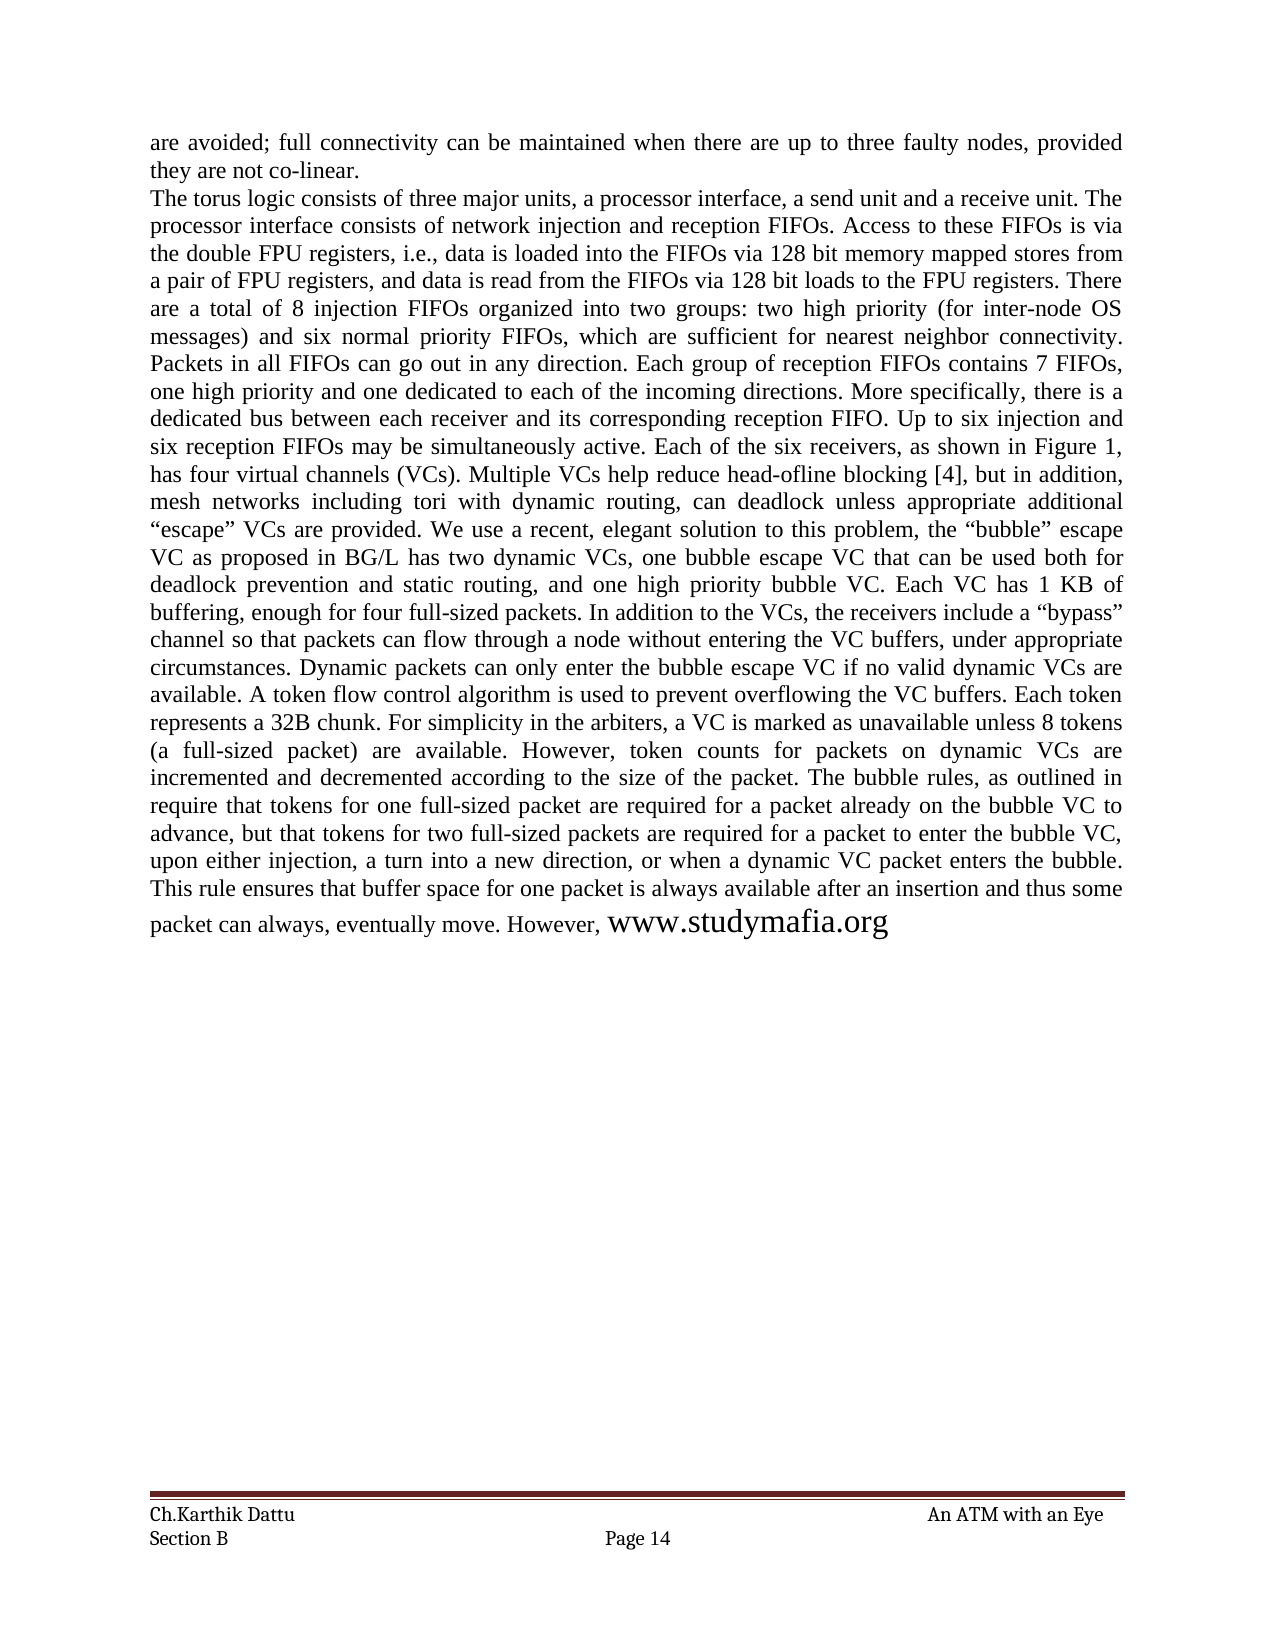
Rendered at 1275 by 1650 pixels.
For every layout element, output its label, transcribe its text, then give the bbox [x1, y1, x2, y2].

text The torus logic consists of three major units, a processor interface, a send unit and a receive unit. The processor interface consists of network injection and reception FIFOs. Access to these FIFOs is via the double FPU registers, i.e., data is loaded into the FIFOs via 128 bit memory mapped stores from a pair of FPU registers, and data is read from the FIFOs via 128 bit loads to the FPU registers. There are a total of 8 injection FIFOs organized into two groups: two high priority (for inter-node OS messages) and six normal priority FIFOs, which are sufficient for nearest neighbor connectivity. Packets in all FIFOs can go out in any direction. Each group of reception FIFOs contains 7 FIFOs, one high priority and one dedicated to each of the incoming directions. More specifically, there is a dedicated bus between each receiver and its corresponding reception FIFO. Up to six injection and six reception FIFOs may be simultaneously active. Each of the six receivers, as shown in Figure 1, has four virtual channels (VCs). Multiple VCs help reduce head-ofline blocking [4], but in addition, mesh networks including tori with dynamic routing, can deadlock unless appropriate additional “escape” VCs are provided. We use a recent, elegant solution to this problem, the “bubble” escape VC as proposed in BG/L has two dynamic VCs, one bubble escape VC that can be used both for deadlock prevention and static routing, and one high priority bubble VC. Each VC has 1 KB of buffering, enough for four full-sized packets. In addition to the VCs, the receivers include a “bypass” channel so that packets can flow through a node without entering the VC buffers, under appropriate circumstances. Dynamic packets can only enter the bubble escape VC if no valid dynamic VCs are available. A token flow control algorithm is used to prevent overflowing the VC buffers. Each token represents a 32B chunk. For simplicity in the arbiters, a VC is marked as unavailable unless 8 tokens (a full-sized packet) are available. However, token counts for packets on dynamic VCs are incremented and decremented according to the size of the packet. The bubble rules, as outlined in require that tokens for one full-sized packet are required for a packet already on the bubble VC to advance, but that tokens for two full-sized packets are required for a packet to enter the bubble VC, upon either injection, a turn into a new direction, or when a dynamic VC packet enters the bubble. This rule ensures that buffer space for one packet is always available after an insertion and thus some packet can always, eventually move. However, www.studymafia.org [150, 184, 1125, 940]
text are avoided; full connectivity can be maintained when there are up to three faulty nodes, provided they are not co-linear. [150, 128, 1125, 184]
